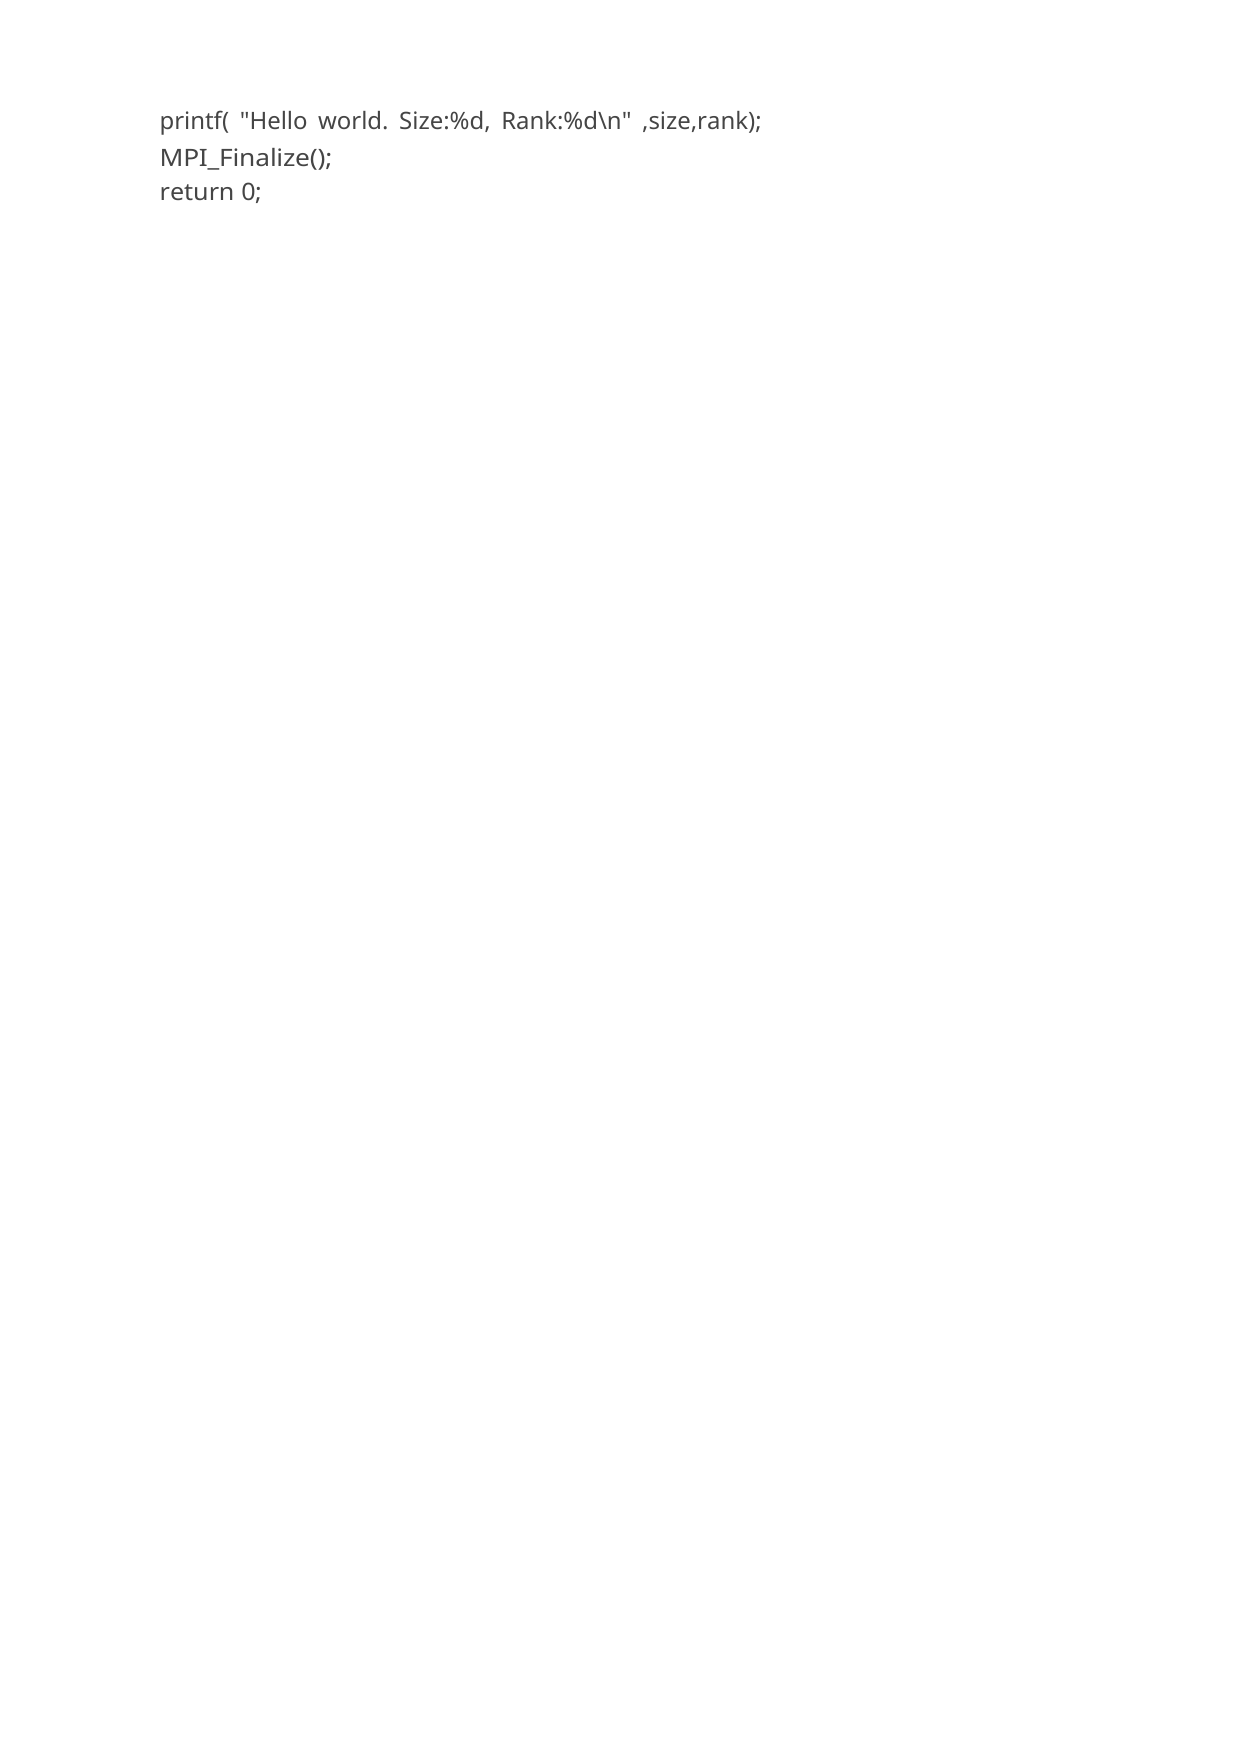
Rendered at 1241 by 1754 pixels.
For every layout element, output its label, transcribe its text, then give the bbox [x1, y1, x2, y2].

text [159, 104, 762, 173]
text return 0; [159, 178, 1090, 207]
